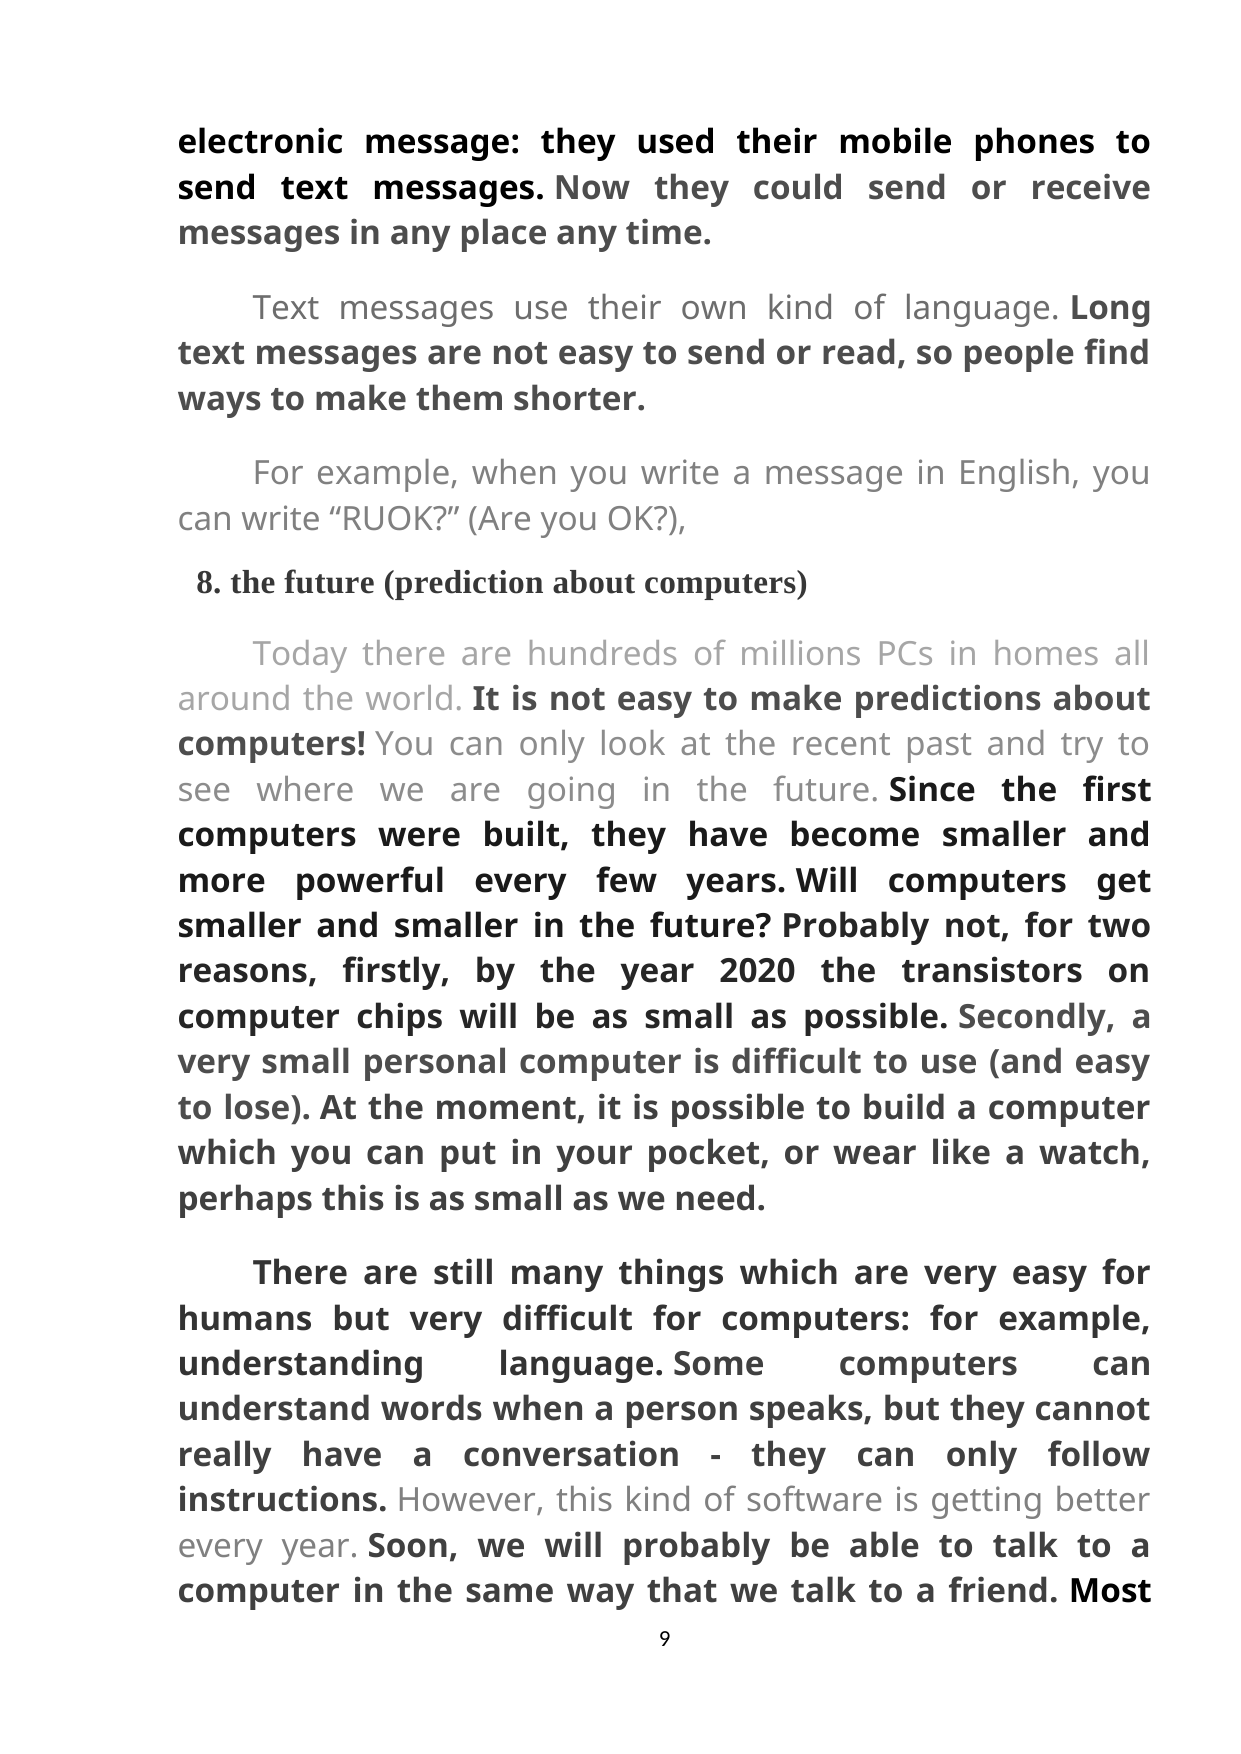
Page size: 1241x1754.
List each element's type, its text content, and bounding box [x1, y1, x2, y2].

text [177, 1249, 1152, 1612]
text Text messages use their own kind of language. Long text messages are not easy to send or read, so people find ways to make them shorter. [177, 283, 1152, 420]
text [177, 118, 1152, 254]
text 8. the future (prediction about computers) [177, 569, 1152, 600]
text Today there are hundreds of millions PCs in homes all around the world. It is not easy to make predictions about computers! You can only look at the recent past and try to see where we are going in the future. Since the first computers were built, they have become smaller and more powerful every few years. Will computers get smaller and smaller in the future? Probably not, for two reasons, firstly, by the year 2020 the transistors on computer chips will be as small as possible. Secondly, a verу small personal computer is difficult to use (and easy to lose). At the moment, it is possible to build a computer which you can put in your pocket, or wear like a watch, perhaps this is as small as we need. [177, 629, 1152, 1220]
text For example, when you write a message in English, you can write “RUOK?” (Are you OK?), [177, 449, 1152, 540]
